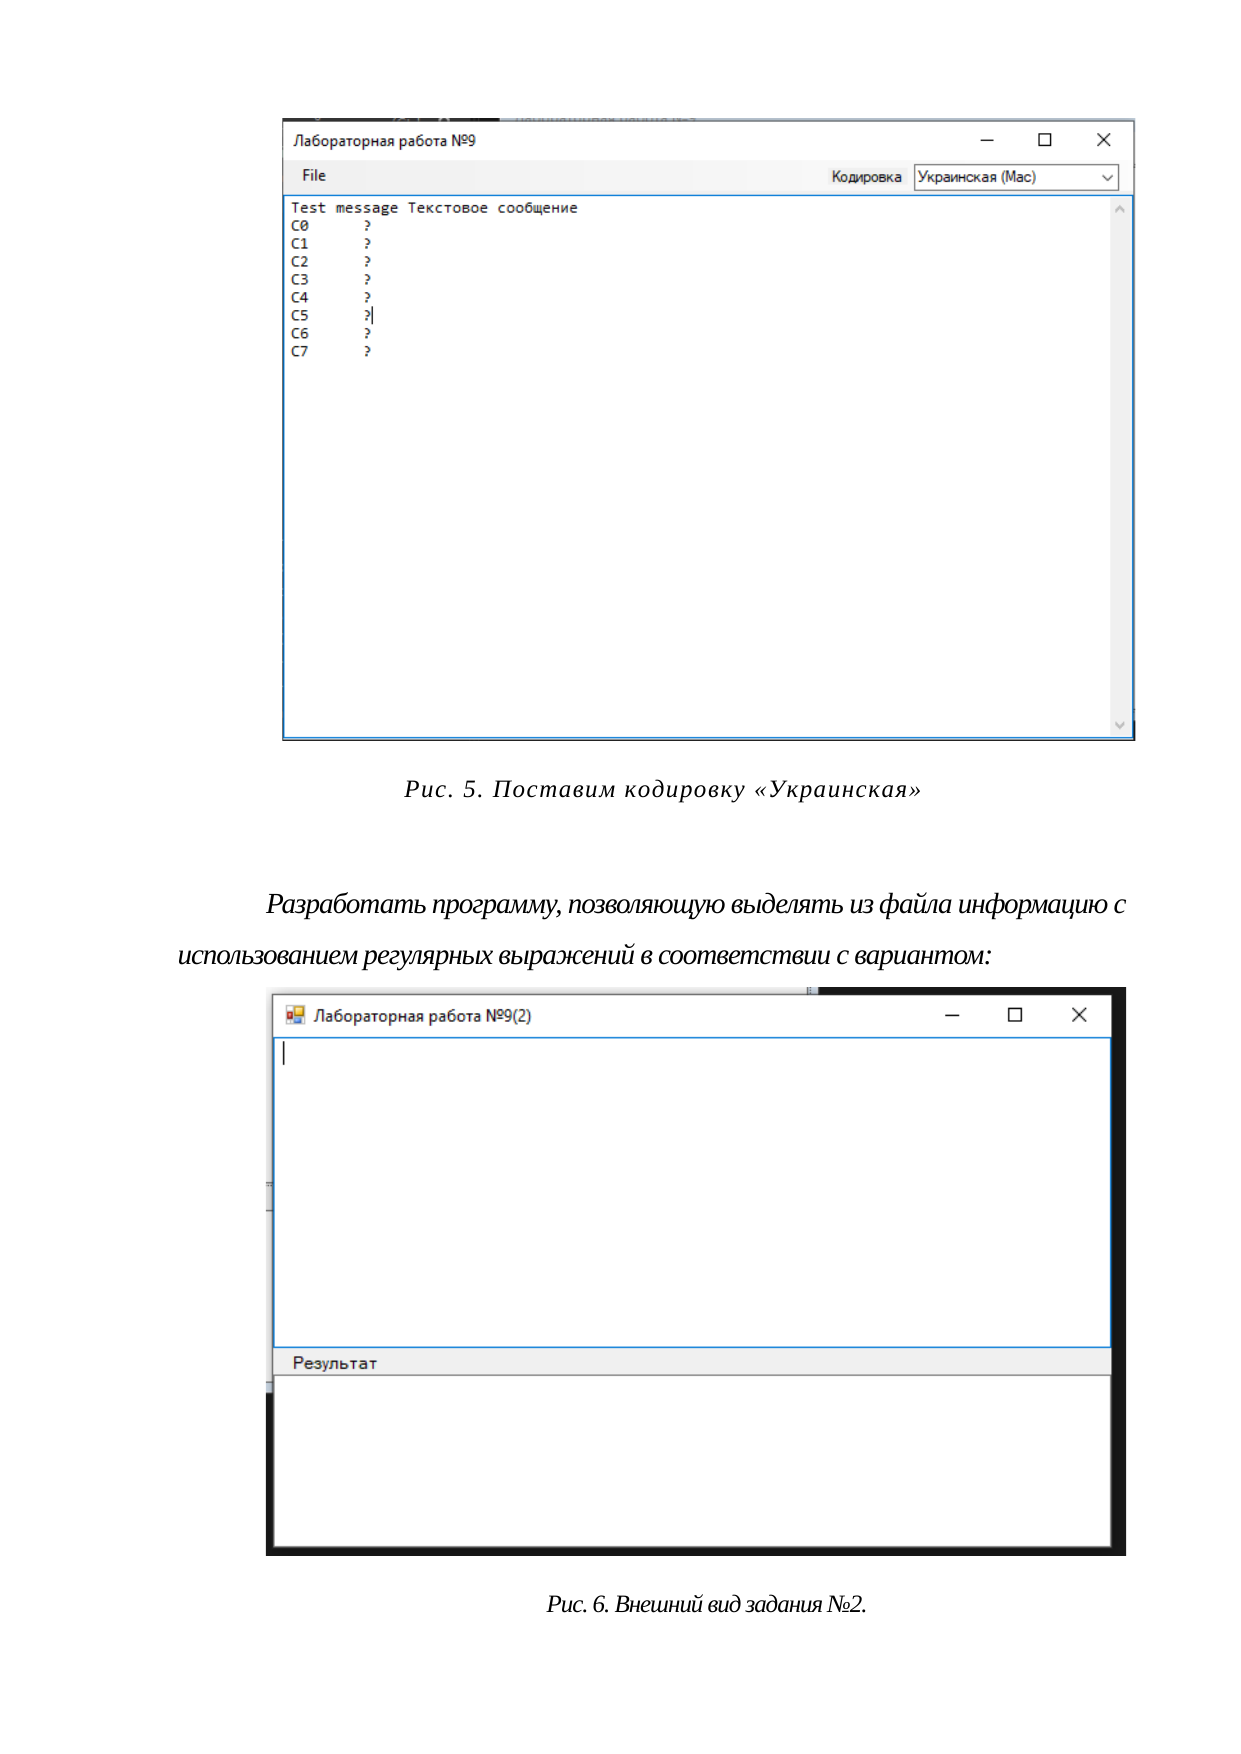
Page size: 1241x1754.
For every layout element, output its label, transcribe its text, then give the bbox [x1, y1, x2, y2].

picture [265, 987, 1127, 1556]
title Разработать программу, позволяющую выделять из файла информацию с использованием регулярных выражений в соответствии с вариантом: [177, 887, 1152, 970]
title Рис. 6. Внешний вид задания №2. [177, 1589, 1152, 1618]
subtitle Рис. 5. Поставим кодировку «Украинская» [177, 774, 1152, 803]
picture [282, 118, 1136, 741]
